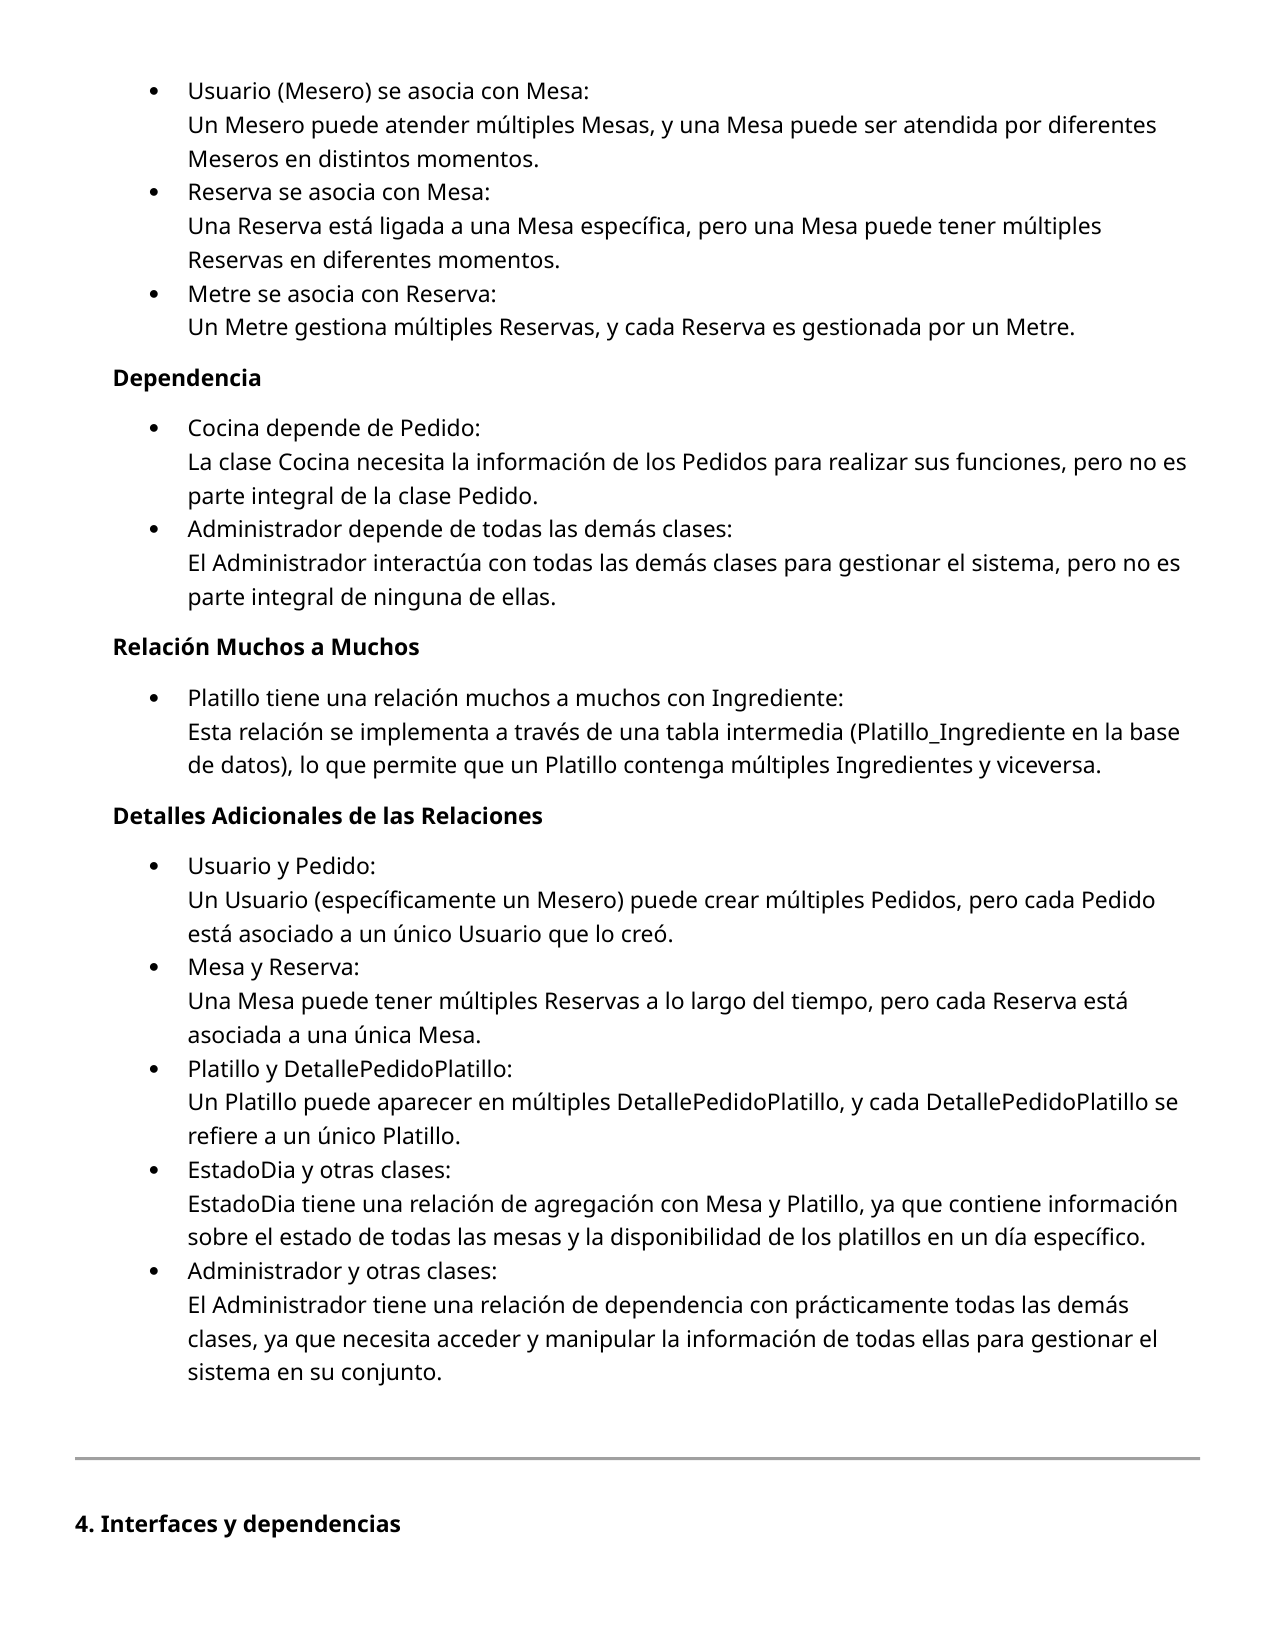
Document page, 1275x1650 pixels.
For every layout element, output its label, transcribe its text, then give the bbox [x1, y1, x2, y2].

text 4. Interfaces y dependencias [75, 1507, 1200, 1539]
text Dependencia [112, 362, 1200, 393]
list Administrador depende de todas las demás clases: El Administrador interactúa con todas las demás clases para gestionar el sistema, pero no es parte integral de ninguna de ellas. [150, 513, 1200, 612]
list Administrador y otras clases: El Administrador tiene una relación de dependencia con prácticamente todas las demás clases, ya que necesita acceder y manipular la información de todas ellas para gestionar el sistema en su conjunto. [150, 1255, 1200, 1387]
list Platillo tiene una relación muchos a muchos con Ingrediente: Esta relación se implementa a través de una tabla intermedia (Platillo_Ingrediente en la base de datos), lo que permite que un Platillo contenga múltiples Ingredientes y viceversa. [150, 682, 1200, 780]
list Mesa y Reserva: Una Mesa puede tener múltiples Reservas a lo largo del tiempo, pero cada Reserva está asociada a una única Mesa. [150, 951, 1200, 1050]
list Cocina depende de Pedido: La clase Cocina necesita la información de los Pedidos para realizar sus funciones, pero no es parte integral de la clase Pedido. [150, 412, 1200, 511]
list Usuario y Pedido: Un Usuario (específicamente un Mesero) puede crear múltiples Pedidos, pero cada Pedido está asociado a un único Usuario que lo creó. [150, 850, 1200, 949]
list Platillo y DetallePedidoPlatillo: Un Platillo puede aparecer en múltiples DetallePedidoPlatillo, y cada DetallePedidoPlatillo se refiere a un único Platillo. [150, 1052, 1200, 1151]
list Usuario (Mesero) se asocia con Mesa: Un Mesero puede atender múltiples Mesas, y una Mesa puede ser atendida por diferentes Meseros en distintos momentos. [150, 75, 1200, 174]
text Detalles Adicionales de las Relaciones [112, 799, 1200, 831]
text Relación Muchos a Muchos [112, 631, 1200, 662]
list EstadoDia y otras clases: EstadoDia tiene una relación de agregación con Mesa y Platillo, ya que contiene información sobre el estado de todas las mesas y la disponibilidad de los platillos en un día específico. [150, 1154, 1200, 1252]
list Reserva se asocia con Mesa: Una Reserva está ligada a una Mesa específica, pero una Mesa puede tener múltiples Reservas en diferentes momentos. [150, 176, 1200, 275]
list Metre se asocia con Reserva: Un Metre gestiona múltiples Reservas, y cada Reserva es gestionada por un Metre. [150, 277, 1200, 342]
